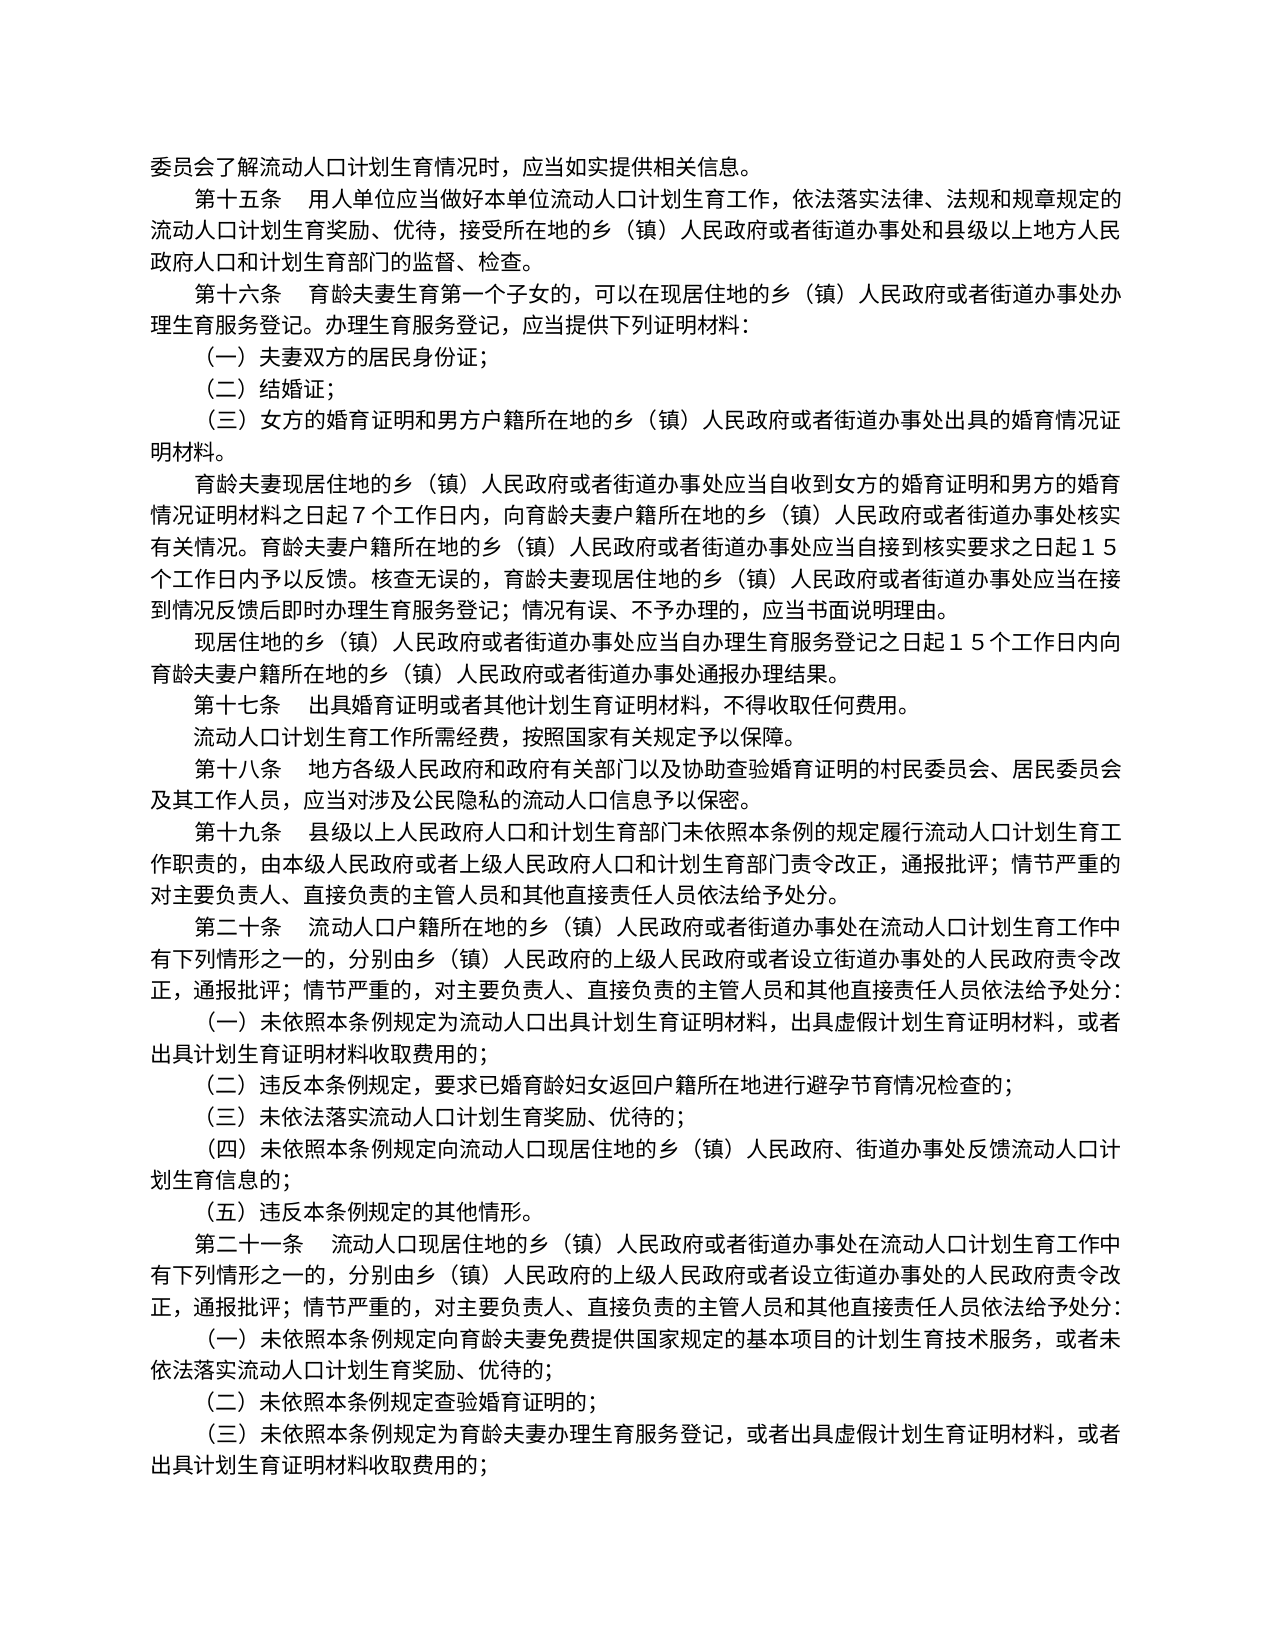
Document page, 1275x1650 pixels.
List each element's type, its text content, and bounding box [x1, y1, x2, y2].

text 第十九条 县级以上人民政府人口和计划生育部门未依照本条例的规定履行流动人口计划生育工作职责的，由本级人民政府或者上级人民政府人口和计划生育部门责令改正，通报批评；情节严重的，对主要负责人、直接负责的主管人员和其他直接责任人员依法给予处分。 [150, 815, 1125, 910]
text （一）未依照本条例规定向育龄夫妻免费提供国家规定的基本项目的计划生育技术服务，或者未依法落实流动人口计划生育奖励、优待的； [150, 1322, 1125, 1385]
text （一）夫妻双方的居民身份证； [150, 340, 1125, 372]
text 第十七条 出具婚育证明或者其他计划生育证明材料，不得收取任何费用。 [150, 688, 1125, 720]
text （二）违反本条例规定，要求已婚育龄妇女返回户籍所在地进行避孕节育情况检查的； [150, 1068, 1125, 1100]
text 育龄夫妻现居住地的乡（镇）人民政府或者街道办事处应当自收到女方的婚育证明和男方的婚育情况证明材料之日起７个工作日内，向育龄夫妻户籍所在地的乡（镇）人民政府或者街道办事处核实有关情况。育龄夫妻户籍所在地的乡（镇）人民政府或者街道办事处应当自接到核实要求之日起１５个工作日内予以反馈。核查无误的，育龄夫妻现居住地的乡（镇）人民政府或者街道办事处应当在接到情况反馈后即时办理生育服务登记；情况有误、不予办理的，应当书面说明理由。 [150, 467, 1125, 625]
text （三）女方的婚育证明和男方户籍所在地的乡（镇）人民政府或者街道办事处出具的婚育情况证明材料。 [150, 403, 1125, 467]
text （三）未依法落实流动人口计划生育奖励、优待的； [150, 1100, 1125, 1132]
text 流动人口计划生育工作所需经费，按照国家有关规定予以保障。 [150, 720, 1125, 752]
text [150, 150, 1125, 182]
text 现居住地的乡（镇）人民政府或者街道办事处应当自办理生育服务登记之日起１５个工作日内向育龄夫妻户籍所在地的乡（镇）人民政府或者街道办事处通报办理结果。 [150, 625, 1125, 688]
text 第十五条 用人单位应当做好本单位流动人口计划生育工作，依法落实法律、法规和规章规定的流动人口计划生育奖励、优待，接受所在地的乡（镇）人民政府或者街道办事处和县级以上地方人民政府人口和计划生育部门的监督、检查。 [150, 182, 1125, 277]
text （一）未依照本条例规定为流动人口出具计划生育证明材料，出具虚假计划生育证明材料，或者出具计划生育证明材料收取费用的； [150, 1005, 1125, 1068]
text （五）违反本条例规定的其他情形。 [150, 1195, 1125, 1227]
text 第十六条 育龄夫妻生育第一个子女的，可以在现居住地的乡（镇）人民政府或者街道办事处办理生育服务登记。办理生育服务登记，应当提供下列证明材料： [150, 277, 1125, 340]
text 第二十一条 流动人口现居住地的乡（镇）人民政府或者街道办事处在流动人口计划生育工作中有下列情形之一的，分别由乡（镇）人民政府的上级人民政府或者设立街道办事处的人民政府责令改正，通报批评；情节严重的，对主要负责人、直接负责的主管人员和其他直接责任人员依法给予处分： [150, 1227, 1125, 1322]
text （二）结婚证； [150, 372, 1125, 403]
text （三）未依照本条例规定为育龄夫妻办理生育服务登记，或者出具虚假计划生育证明材料，或者出具计划生育证明材料收取费用的； [150, 1417, 1125, 1480]
text 第十八条 地方各级人民政府和政府有关部门以及协助查验婚育证明的村民委员会、居民委员会及其工作人员，应当对涉及公民隐私的流动人口信息予以保密。 [150, 752, 1125, 815]
text （四）未依照本条例规定向流动人口现居住地的乡（镇）人民政府、街道办事处反馈流动人口计划生育信息的； [150, 1132, 1125, 1195]
text （二）未依照本条例规定查验婚育证明的； [150, 1385, 1125, 1417]
text 第二十条 流动人口户籍所在地的乡（镇）人民政府或者街道办事处在流动人口计划生育工作中有下列情形之一的，分别由乡（镇）人民政府的上级人民政府或者设立街道办事处的人民政府责令改正，通报批评；情节严重的，对主要负责人、直接负责的主管人员和其他直接责任人员依法给予处分： [150, 910, 1125, 1005]
